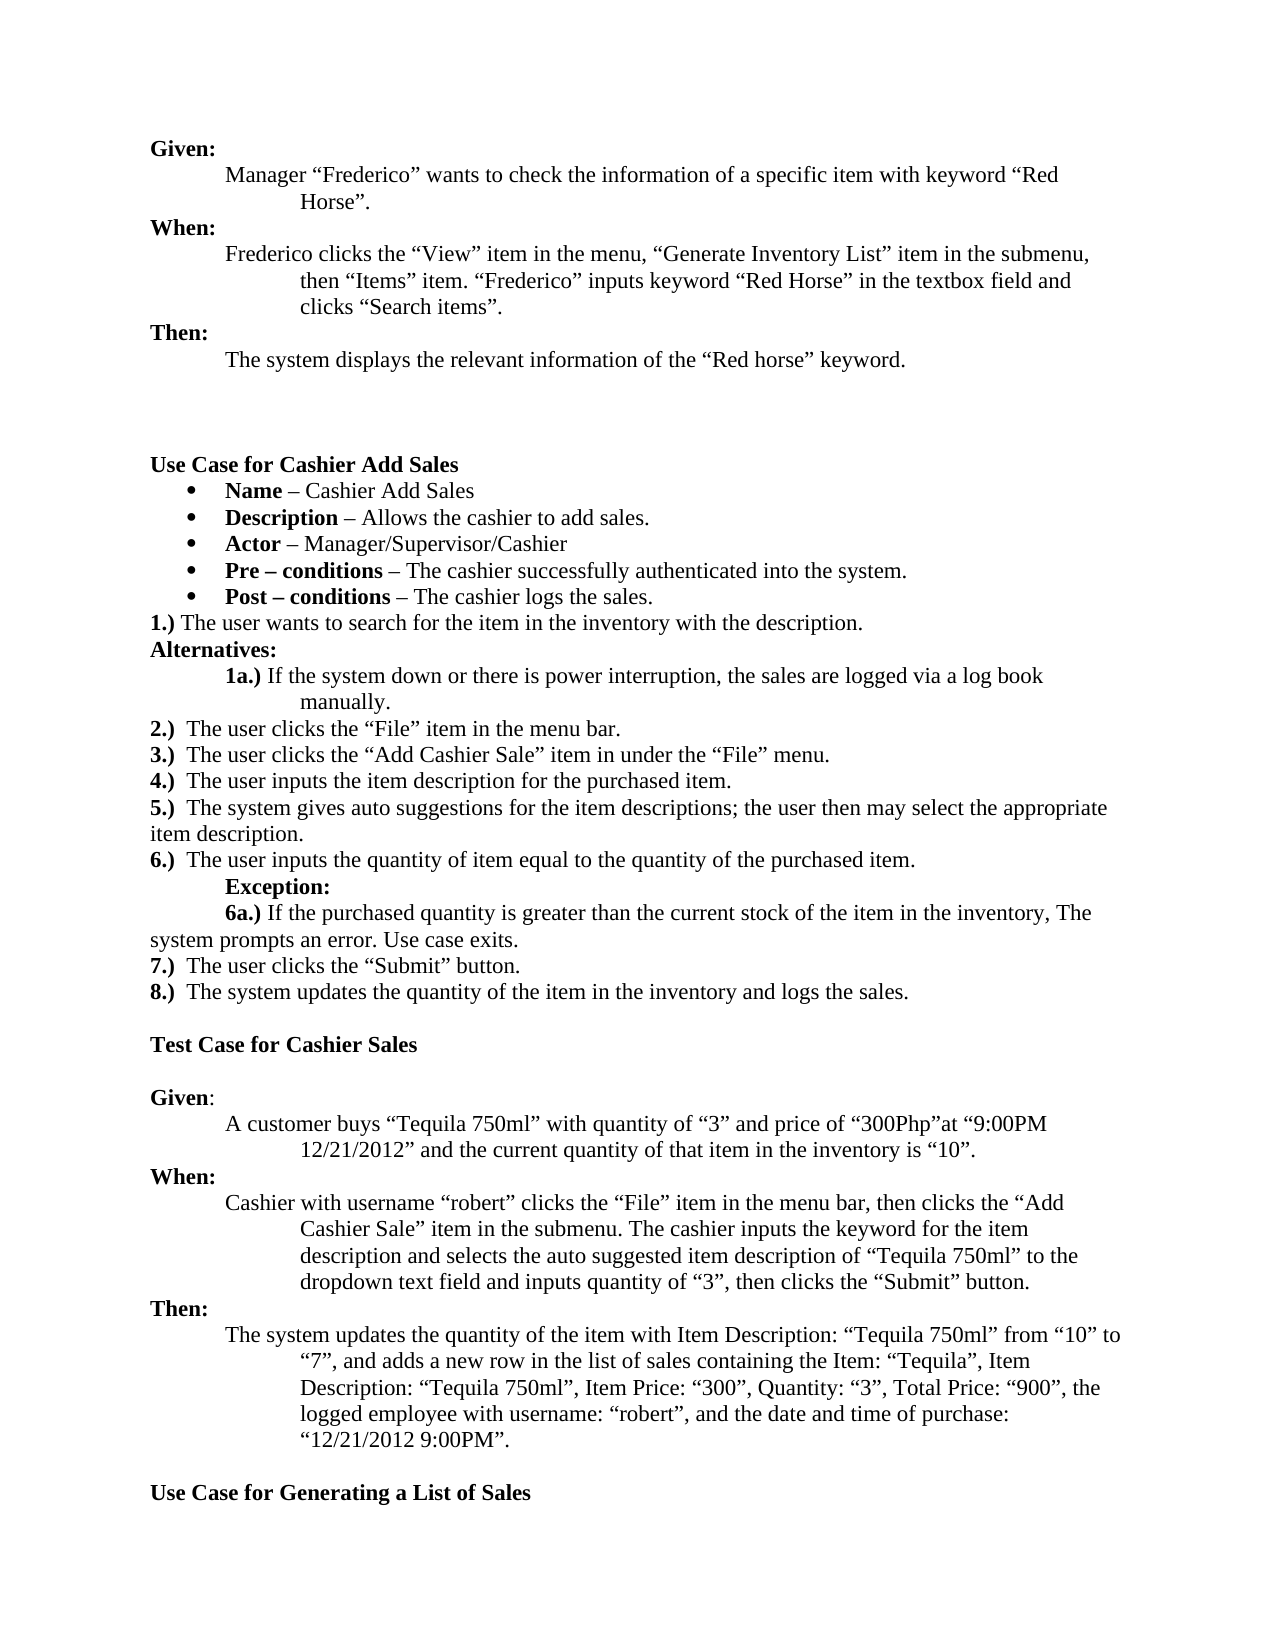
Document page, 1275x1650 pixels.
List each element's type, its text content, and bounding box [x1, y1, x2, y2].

list Name – Cashier Add Sales [187, 478, 1125, 504]
list Description – Allows the cashier to add sales. [187, 504, 1125, 530]
text 1a.) If the system down or there is power interruption, the sales are logged via a log book manually. [225, 662, 1125, 715]
text 8.) The system updates the quantity of the item in the inventory and logs the sales. [150, 978, 1125, 1005]
text Alternatives: [150, 636, 1125, 662]
list Post – conditions – The cashier logs the sales. [187, 583, 1125, 609]
text Use Case for Generating a List of Sales [150, 1479, 1125, 1505]
text 6.) The user inputs the quantity of item equal to the quantity of the purchased item. [150, 847, 1125, 873]
text Given: [150, 1084, 1125, 1110]
text 1.) The user wants to search for the item in the inventory with the description. [150, 609, 1125, 636]
text Given: [150, 135, 1125, 161]
text Exception: [150, 873, 1125, 899]
text 6a.) If the purchased quantity is greater than the current stock of the item in the inventory, The system prompts an error. Use case exits. [150, 899, 1125, 952]
text Cashier with username “robert” clicks the “File” item in the menu bar, then clicks the “Add Cashier Sale” item in the submenu. The cashier inputs the keyword for the item description and selects the auto suggested item description of “Tequila 750ml” to the dropdown text field and inputs quantity of “3”, then clicks the “Submit” button. [225, 1189, 1125, 1294]
list Actor – Manager/Supervisor/Cashier [187, 530, 1125, 557]
text When: [150, 214, 1125, 240]
text When: [150, 1163, 1125, 1189]
text 4.) The user inputs the item description for the purchased item. [150, 767, 1125, 794]
text A customer buys “Tequila 750ml” with quantity of “3” and price of “300Php”at “9:00PM 12/21/2012” and the current quantity of that item in the inventory is “10”. [225, 1110, 1125, 1163]
text Test Case for Cashier Sales [150, 1031, 1125, 1057]
text 5.) The system gives auto suggestions for the item descriptions; the user then may select the appropriate item description. [150, 794, 1125, 847]
text Then: [150, 1294, 1125, 1321]
text Use Case for Cashier Add Sales [150, 451, 1125, 478]
text 3.) The user clicks the “Add Cashier Sale” item in under the “File” menu. [150, 741, 1125, 767]
text 7.) The user clicks the “Submit” button. [150, 952, 1125, 978]
list Pre – conditions – The cashier successfully authenticated into the system. [187, 557, 1125, 583]
text The system updates the quantity of the item with Item Description: “Tequila 750ml” from “10” to “7”, and adds a new row in the list of sales containing the Item: “Tequila”, Item Description: “Tequila 750ml”, Item Price: “300”, Quantity: “3”, Total Price: “900”, the logged employee with username: “robert”, and the date and time of purchase: “12/21/2012 9:00PM”. [225, 1321, 1125, 1453]
text 2.) The user clicks the “File” item in the menu bar. [150, 715, 1125, 741]
text Manager “Frederico” wants to check the information of a specific item with keyword “Red Horse”. [225, 161, 1125, 214]
text The system displays the relevant information of the “Red horse” keyword. [225, 346, 1125, 372]
text Then: [150, 319, 1125, 346]
text Frederico clicks the “View” item in the menu, “Generate Inventory List” item in the submenu, then “Items” item. “Frederico” inputs keyword “Red Horse” in the textbox field and clicks “Search items”. [225, 240, 1125, 319]
